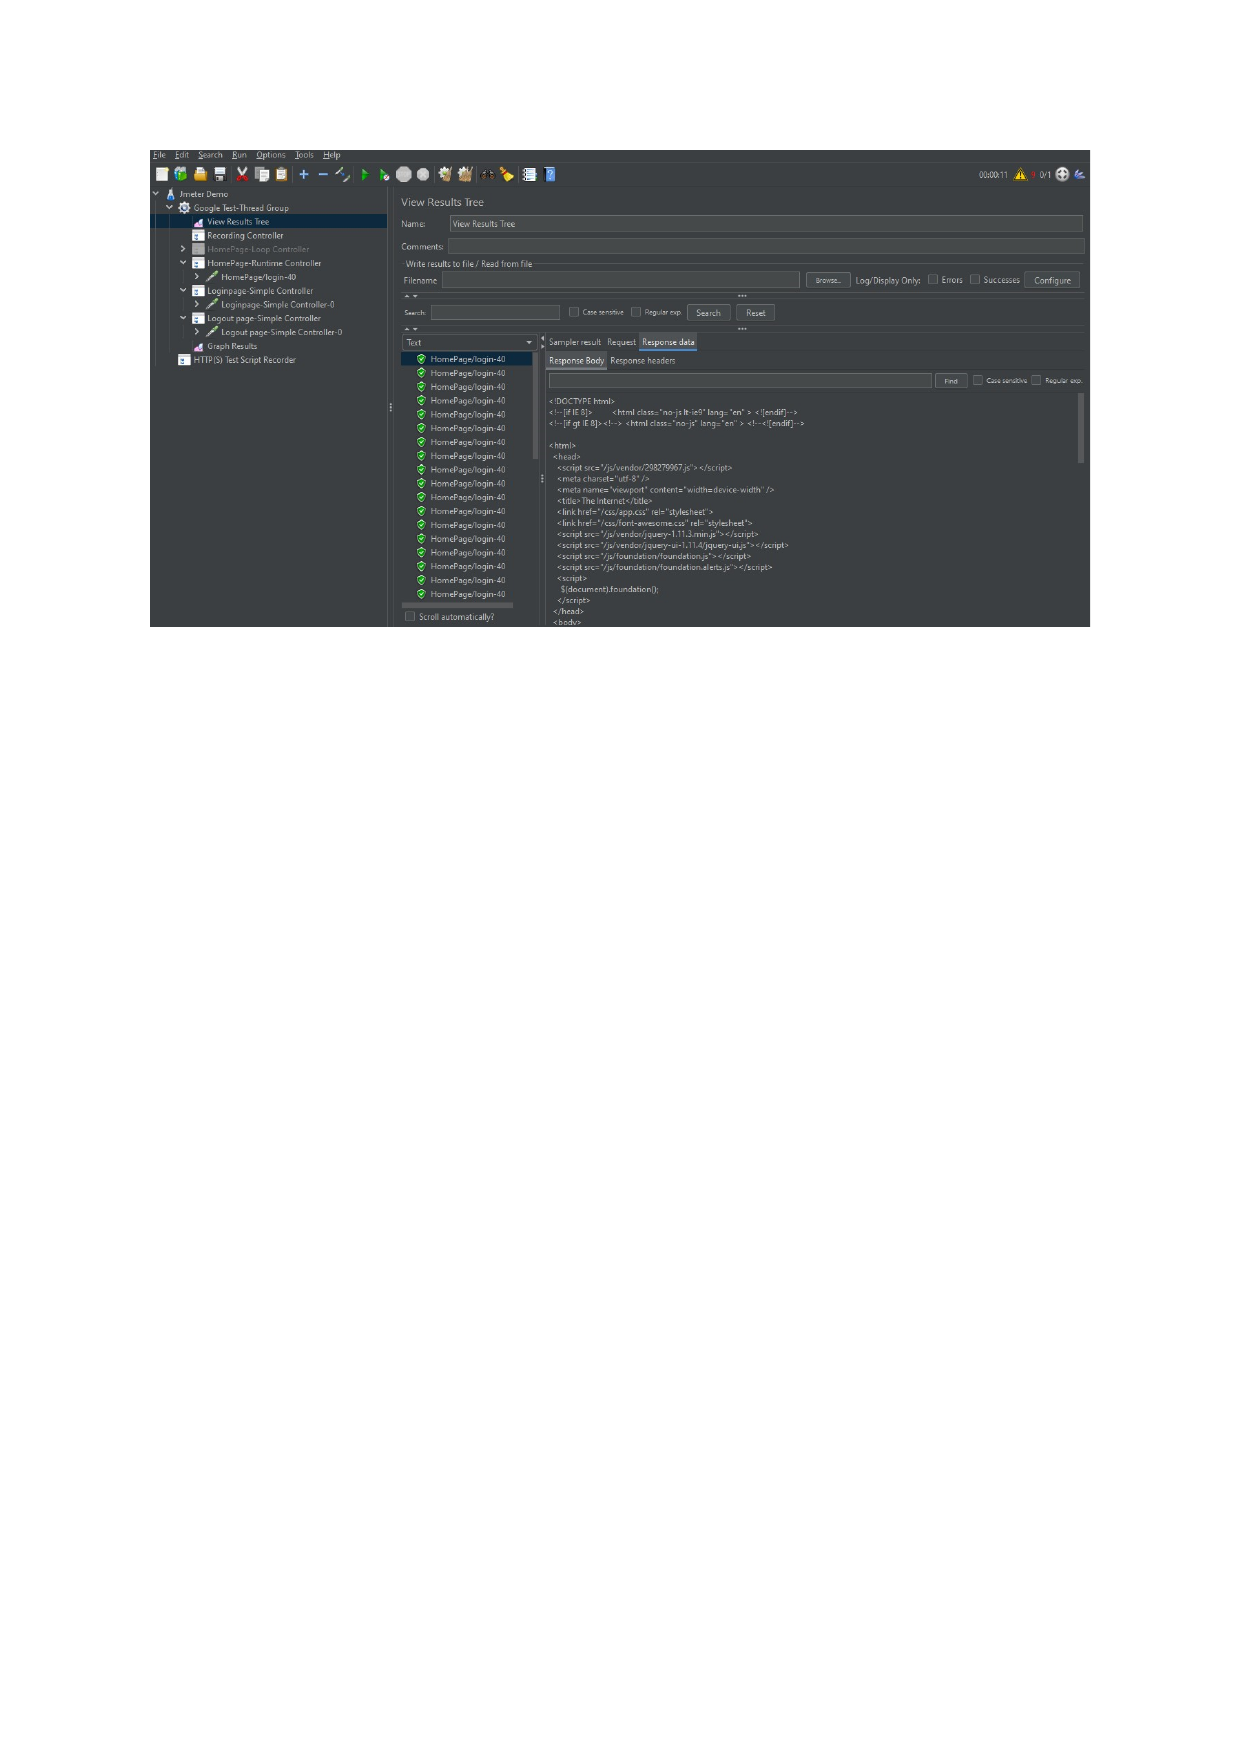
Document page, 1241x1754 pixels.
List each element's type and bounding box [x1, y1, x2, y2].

picture [150, 150, 1091, 627]
